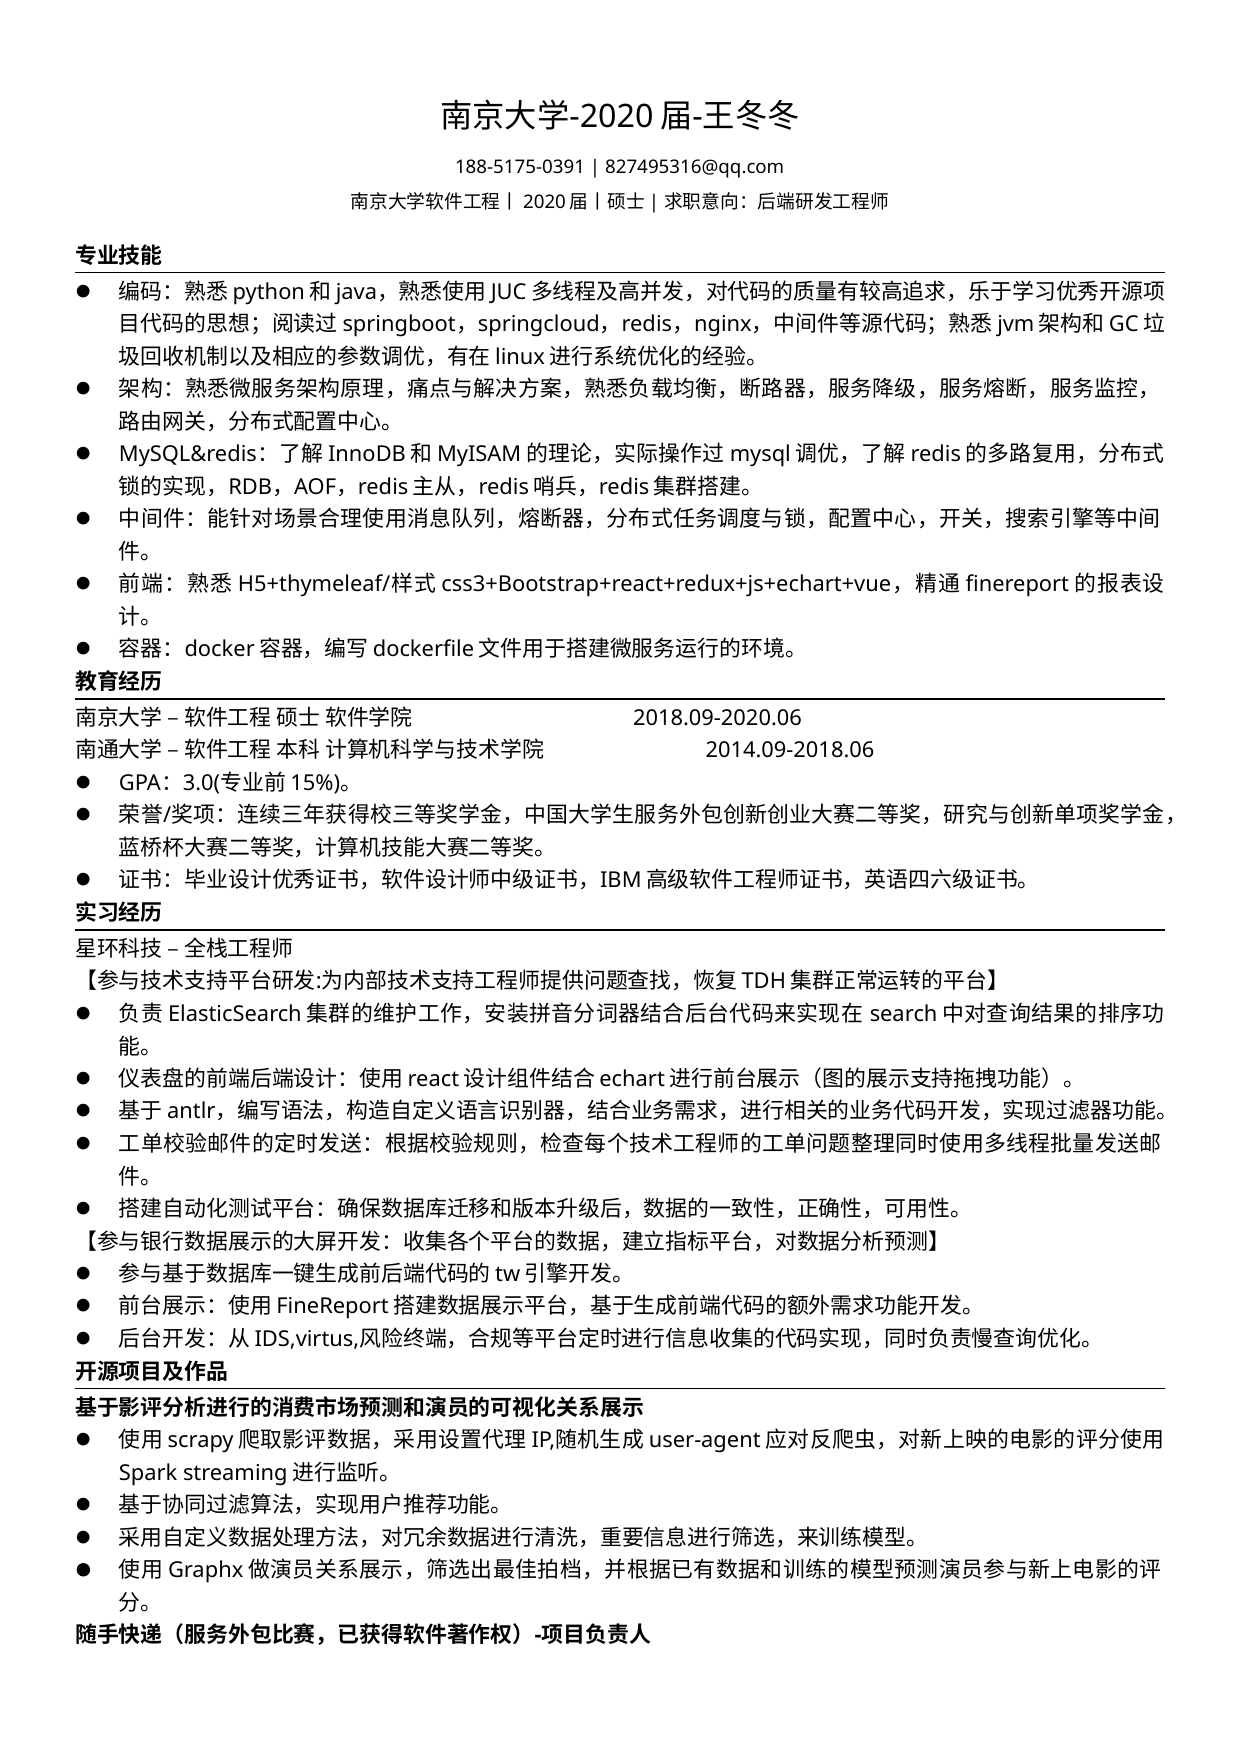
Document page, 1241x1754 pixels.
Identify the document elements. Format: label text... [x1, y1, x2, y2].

text 专业技能 [75, 237, 1165, 272]
list 采用自定义数据处理方法，对冗余数据进行清洗，重要信息进行筛选，来训练模型。 [75, 1519, 1165, 1552]
list 容器：docker容器，编写dockerfile文件用于搭建微服务运行的环境。 [75, 631, 1165, 663]
list 荣誉/奖项：连续三年获得校三等奖学金，中国大学生服务外包创新创业大赛二等奖，研究与创新单项奖学金，蓝桥杯大赛二等奖，计算机技能大赛二等奖。 [75, 797, 1165, 862]
text 188-5175-0391 | 827495316@qq.com [75, 149, 1164, 182]
text 随手快递（服务外包比赛，已获得软件著作权）-项目负责人 [75, 1617, 1165, 1649]
text 教育经历 [75, 663, 1165, 698]
list 基于antlr，编写语法，构造自定义语言识别器，结合业务需求，进行相关的业务代码开发，实现过滤器功能。 [75, 1093, 1165, 1126]
list MySQL&redis：了解InnoDB和MyISAM的理论，实际操作过mysql调优，了解redis的多路复用，分布式锁的实现，RDB，AOF，redis主从，redis哨兵，redis集群搭建。 [75, 436, 1165, 501]
list 前台展示：使用FineReport搭建数据展示平台，基于生成前端代码的额外需求功能开发。 [75, 1288, 1165, 1321]
text 【参与银行数据展示的大屏开发：收集各个平台的数据，建立指标平台，对数据分析预测】 [75, 1223, 1165, 1256]
text 南京大学-2020届-王冬冬 [75, 81, 1164, 146]
list 中间件：能针对场景合理使用消息队列，熔断器，分布式任务调度与锁，配置中心，开关，搜索引擎等中间件。 [75, 501, 1165, 566]
list 使用Graphx做演员关系展示，筛选出最佳拍档，并根据已有数据和训练的模型预测演员参与新上电影的评分。 [75, 1552, 1165, 1617]
list 参与基于数据库一键生成前后端代码的tw引擎开发。 [75, 1256, 1165, 1288]
text 星环科技 – 全栈工程师 [75, 931, 1165, 963]
text 南通大学 – 软件工程 本科 计算机科学与技术学院 2014.09-2018.06 [75, 732, 1165, 764]
text 实习经历 [75, 894, 1165, 929]
text 开源项目及作品 [75, 1353, 1165, 1388]
list 证书：毕业设计优秀证书，软件设计师中级证书，IBM高级软件工程师证书，英语四六级证书。 [75, 862, 1165, 894]
text 基于影评分析进行的消费市场预测和演员的可视化关系展示 [75, 1389, 1165, 1422]
list 搭建自动化测试平台：确保数据库迁移和版本升级后，数据的一致性，正确性，可用性。 [75, 1191, 1165, 1223]
list 负责ElasticSearch集群的维护工作，安装拼音分词器结合后台代码来实现在search中对查询结果的排序功能。 [75, 996, 1165, 1061]
list GPA：3.0(专业前15%)。 [75, 764, 1165, 797]
list 基于协同过滤算法，实现用户推荐功能。 [75, 1487, 1165, 1519]
text 南京大学软件工程丨2020届丨硕士 | 求职意向：后端研发工程师 [75, 184, 1164, 216]
list 架构：熟悉微服务架构原理，痛点与解决方案，熟悉负载均衡，断路器，服务降级，服务熔断，服务监控，路由网关，分布式配置中心。 [75, 371, 1165, 436]
list 使用scrapy爬取影评数据，采用设置代理IP,随机生成user-agent应对反爬虫，对新上映的电影的评分使用Spark streaming进行监听。 [75, 1422, 1165, 1487]
list 编码：熟悉python和java，熟悉使用JUC多线程及高并发，对代码的质量有较高追求，乐于学习优秀开源项目代码的思想；阅读过springboot，springcloud，redis，nginx，中间件等源代码；熟悉jvm架构和GC垃圾回收机制以及相应的参数调优，有在linux进行系统优化的经验。 [75, 273, 1165, 371]
list 前端：熟悉H5+thymeleaf/样式css3+Bootstrap+react+redux+js+echart+vue，精通finereport的报表设计。 [75, 566, 1165, 631]
list 工单校验邮件的定时发送：根据校验规则，检查每个技术工程师的工单问题整理同时使用多线程批量发送邮件。 [75, 1126, 1165, 1191]
list 仪表盘的前端后端设计：使用react设计组件结合echart进行前台展示（图的展示支持拖拽功能）。 [75, 1061, 1165, 1093]
text 南京大学 – 软件工程 硕士 软件学院 2018.09-2020.06 [75, 700, 1165, 732]
text 【参与技术支持平台研发:为内部技术支持工程师提供问题查找，恢复TDH集群正常运转的平台】 [75, 963, 1165, 996]
list 后台开发：从IDS,virtus,风险终端，合规等平台定时进行信息收集的代码实现，同时负责慢查询优化。 [75, 1321, 1165, 1353]
